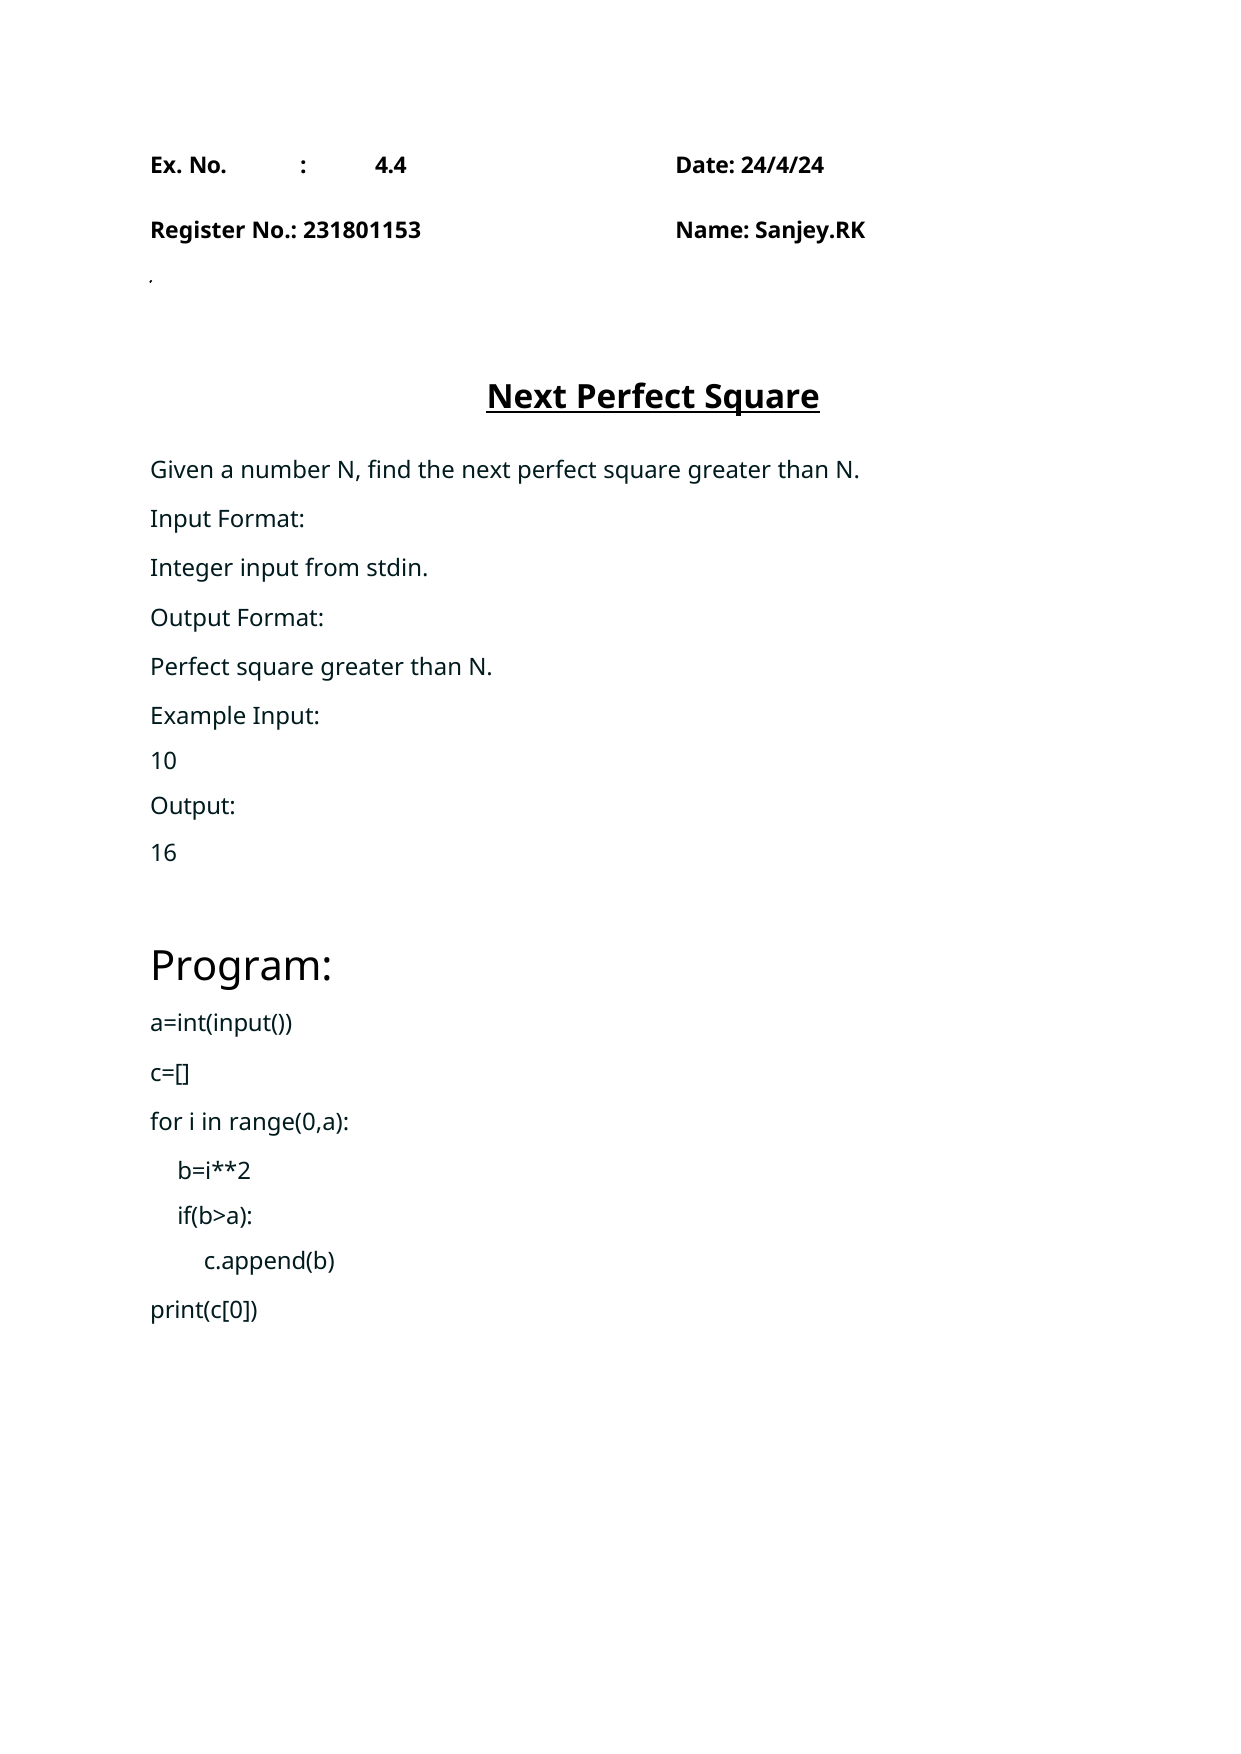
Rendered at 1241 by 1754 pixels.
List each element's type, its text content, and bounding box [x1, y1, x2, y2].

text Integer input from stdin. Output Format: [150, 551, 500, 633]
text 16 [150, 836, 1203, 868]
text 10 [150, 748, 1203, 775]
subtitle Program: [150, 936, 1203, 992]
text for i in range(0,a): b=i**2 [150, 1105, 381, 1186]
text if(b>a): [177, 1203, 1203, 1230]
text Output: [150, 789, 1203, 822]
text Ex. No. : 4.4 Date: 24/4/24 [150, 148, 1203, 180]
text Register No.: 231801153 Name: Sanjey.RK [150, 214, 1203, 245]
subtitle Next Perfect Square [129, 373, 1177, 418]
text a=int(input()) c=[] [150, 1006, 317, 1088]
text c.append(b) print(c[0]) [150, 1244, 381, 1326]
text Perfect square greater than N. Example Input: [150, 650, 500, 732]
text Given a number N, find the next perfect square greater than N. Input Format: [150, 453, 908, 535]
